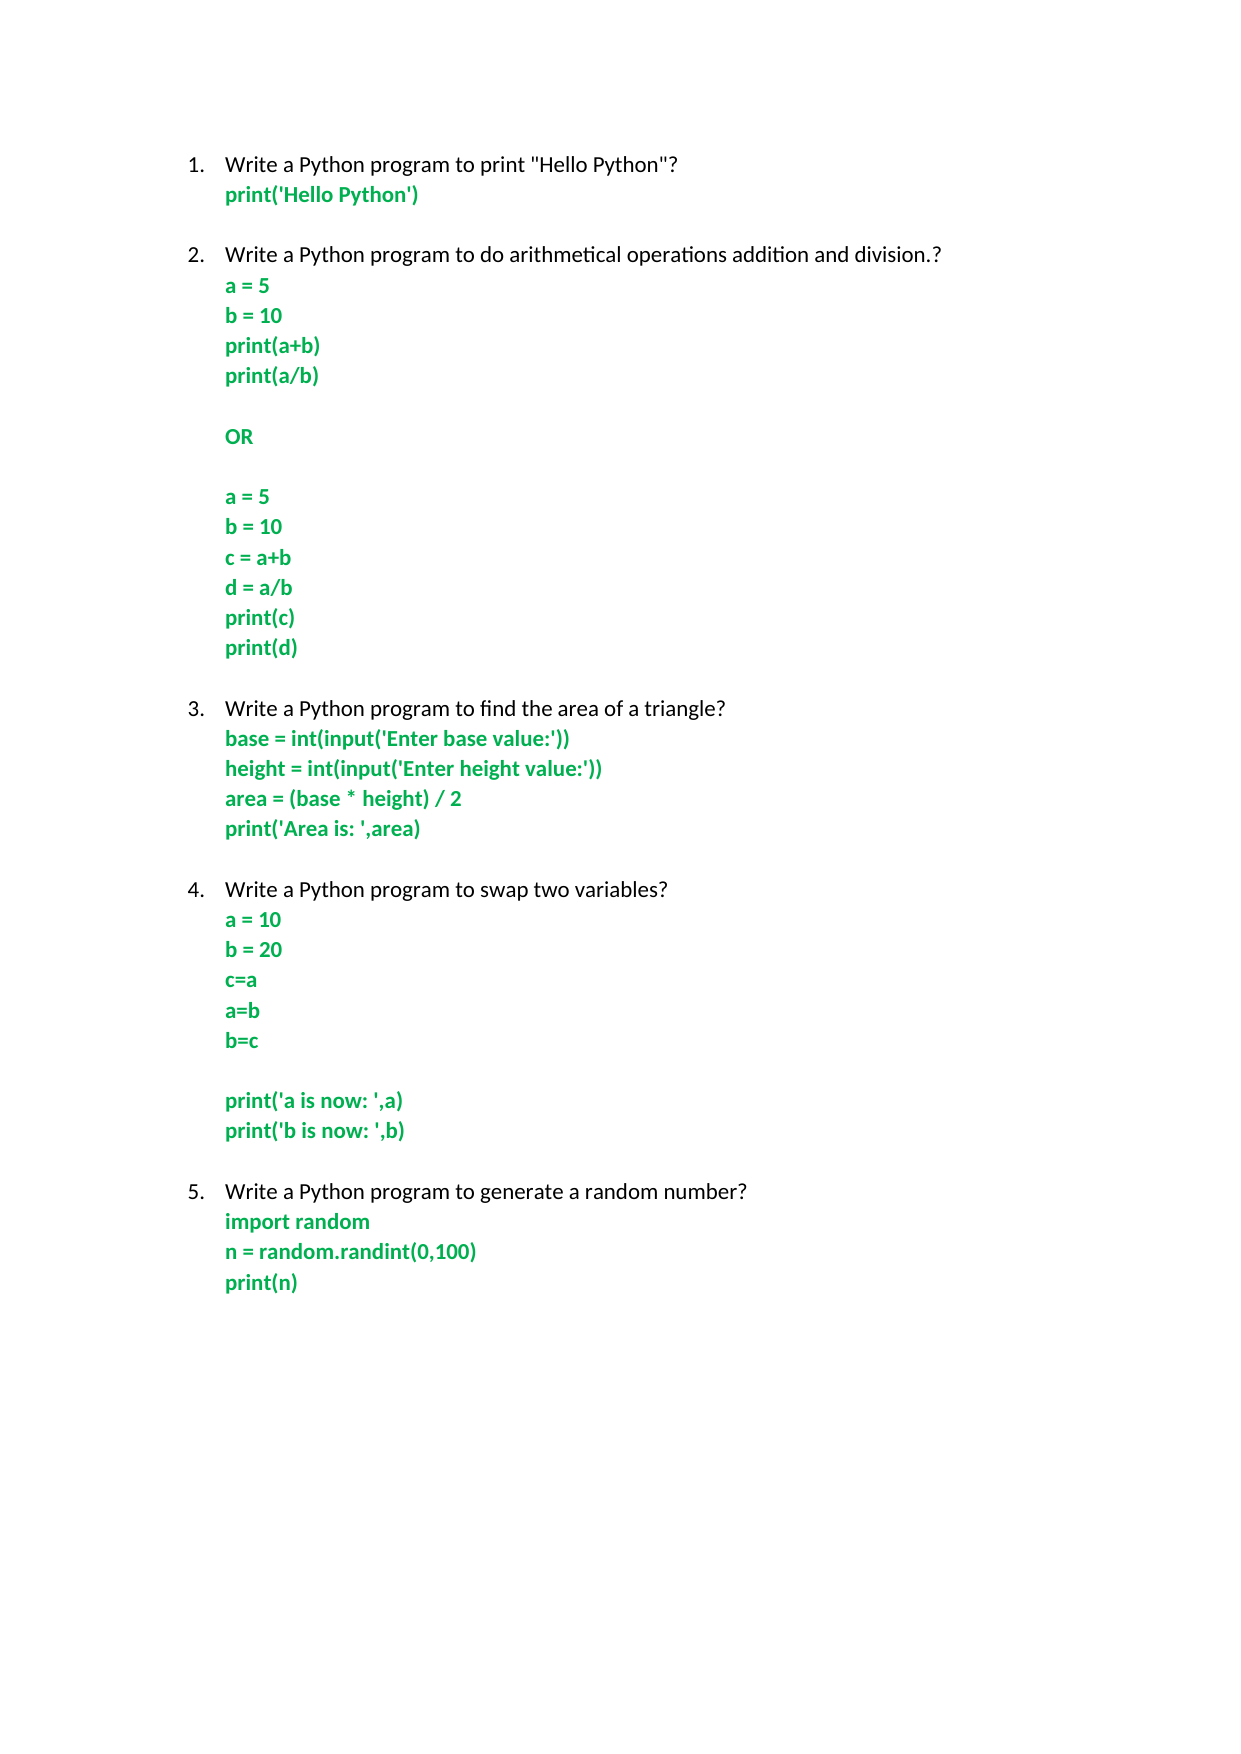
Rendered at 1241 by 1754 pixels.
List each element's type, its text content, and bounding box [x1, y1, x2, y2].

list height = int(input('Enter height value:')) [225, 754, 1090, 782]
list Write a Python program to swap two variables? [187, 875, 1090, 903]
list Write a Python program to find the area of a triangle? [187, 694, 1090, 722]
list base = int(input('Enter base value:')) [225, 724, 1090, 752]
list print(n) [225, 1268, 1090, 1296]
list b = 20 [225, 935, 1090, 963]
list a = 10 [225, 905, 1090, 933]
list a = 5 [225, 482, 1090, 510]
list Write a Python program to generate a random number? [187, 1177, 1090, 1205]
list d = a/b [225, 573, 1090, 601]
list b = 10 [225, 512, 1090, 541]
list n = random.randint(0,100) [225, 1237, 1090, 1266]
list print(c) [225, 603, 1090, 631]
list Write a Python program to do arithmetical operations addition and division.? [187, 241, 1090, 269]
list print('b is now: ',b) [225, 1117, 1090, 1145]
list print(a/b) [225, 361, 1090, 389]
list print('a is now: ',a) [225, 1086, 1090, 1114]
list a = 5 [225, 271, 1090, 299]
list print('Hello Python') [225, 180, 1090, 208]
list c = a+b [225, 543, 1090, 571]
list area = (base * height) / 2 [225, 784, 1090, 812]
list Write a Python program to print "Hello Python"? [187, 150, 1090, 178]
list b = 10 [225, 301, 1090, 329]
list a=b [225, 996, 1090, 1024]
list print(a+b) [225, 331, 1090, 359]
list import random [225, 1207, 1090, 1235]
list OR [225, 422, 1090, 450]
list c=a [225, 966, 1090, 994]
list b=c [225, 1026, 1090, 1054]
list print(d) [225, 633, 1090, 661]
list print('Area is: ',area) [225, 814, 1090, 843]
